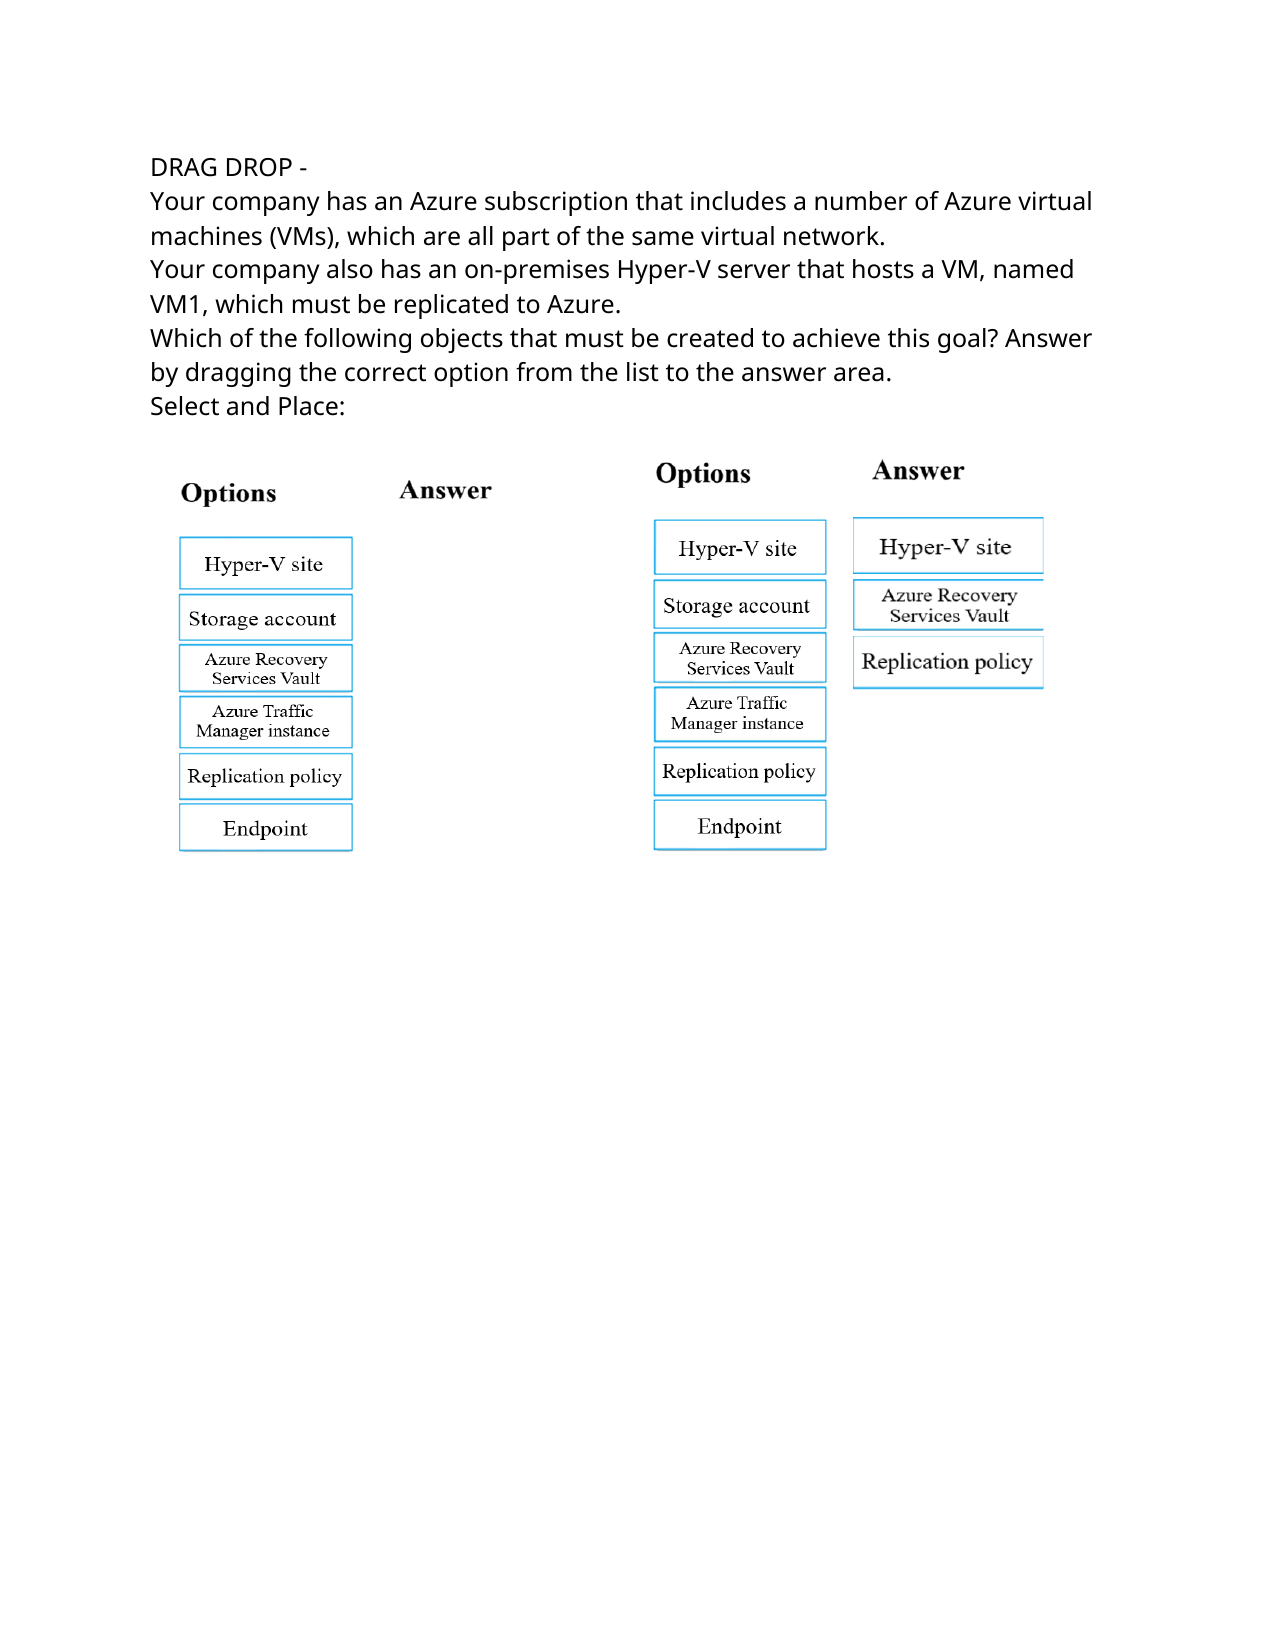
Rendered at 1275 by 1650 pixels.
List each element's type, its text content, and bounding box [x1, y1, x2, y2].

text DRAG DROP - [150, 150, 1125, 184]
text Select and Place: [150, 388, 1125, 422]
text Your company has an Azure subscription that includes a number of Azure virtual machines (VMs), which are all part of the same virtual network. [150, 184, 1125, 252]
text Which of the following objects that must be created to achieve this goal? Answer by dragging the correct option from the list to the answer area. [150, 320, 1125, 388]
text Your company also has an on-premises Hyper-V server that hosts a VM, named VM1, which must be replicated to Azure. [150, 252, 1125, 320]
